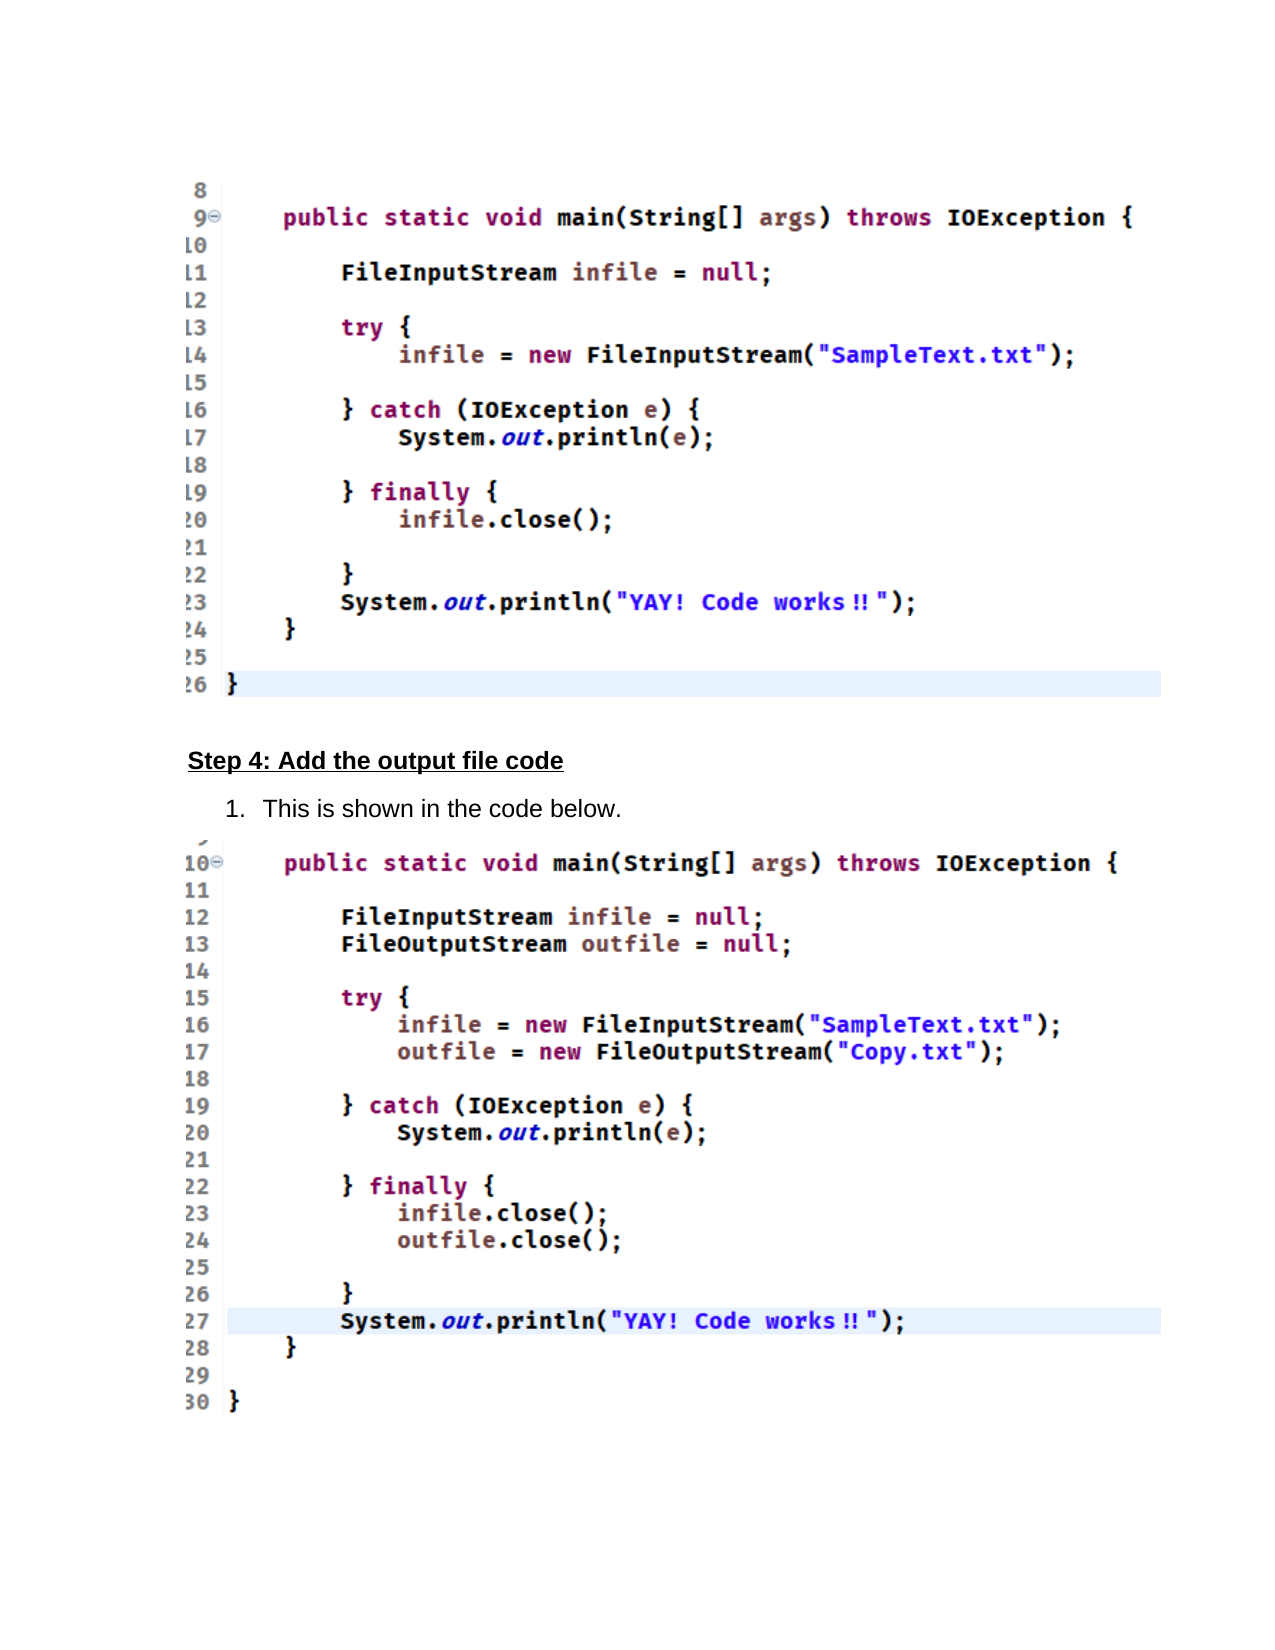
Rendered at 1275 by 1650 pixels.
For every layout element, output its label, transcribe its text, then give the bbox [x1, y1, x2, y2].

list This is shown in the code below. [225, 792, 1125, 823]
picture [186, 181, 1161, 697]
picture [186, 840, 1161, 1414]
subtitle Step 4: Add the output file code [187, 744, 1125, 775]
